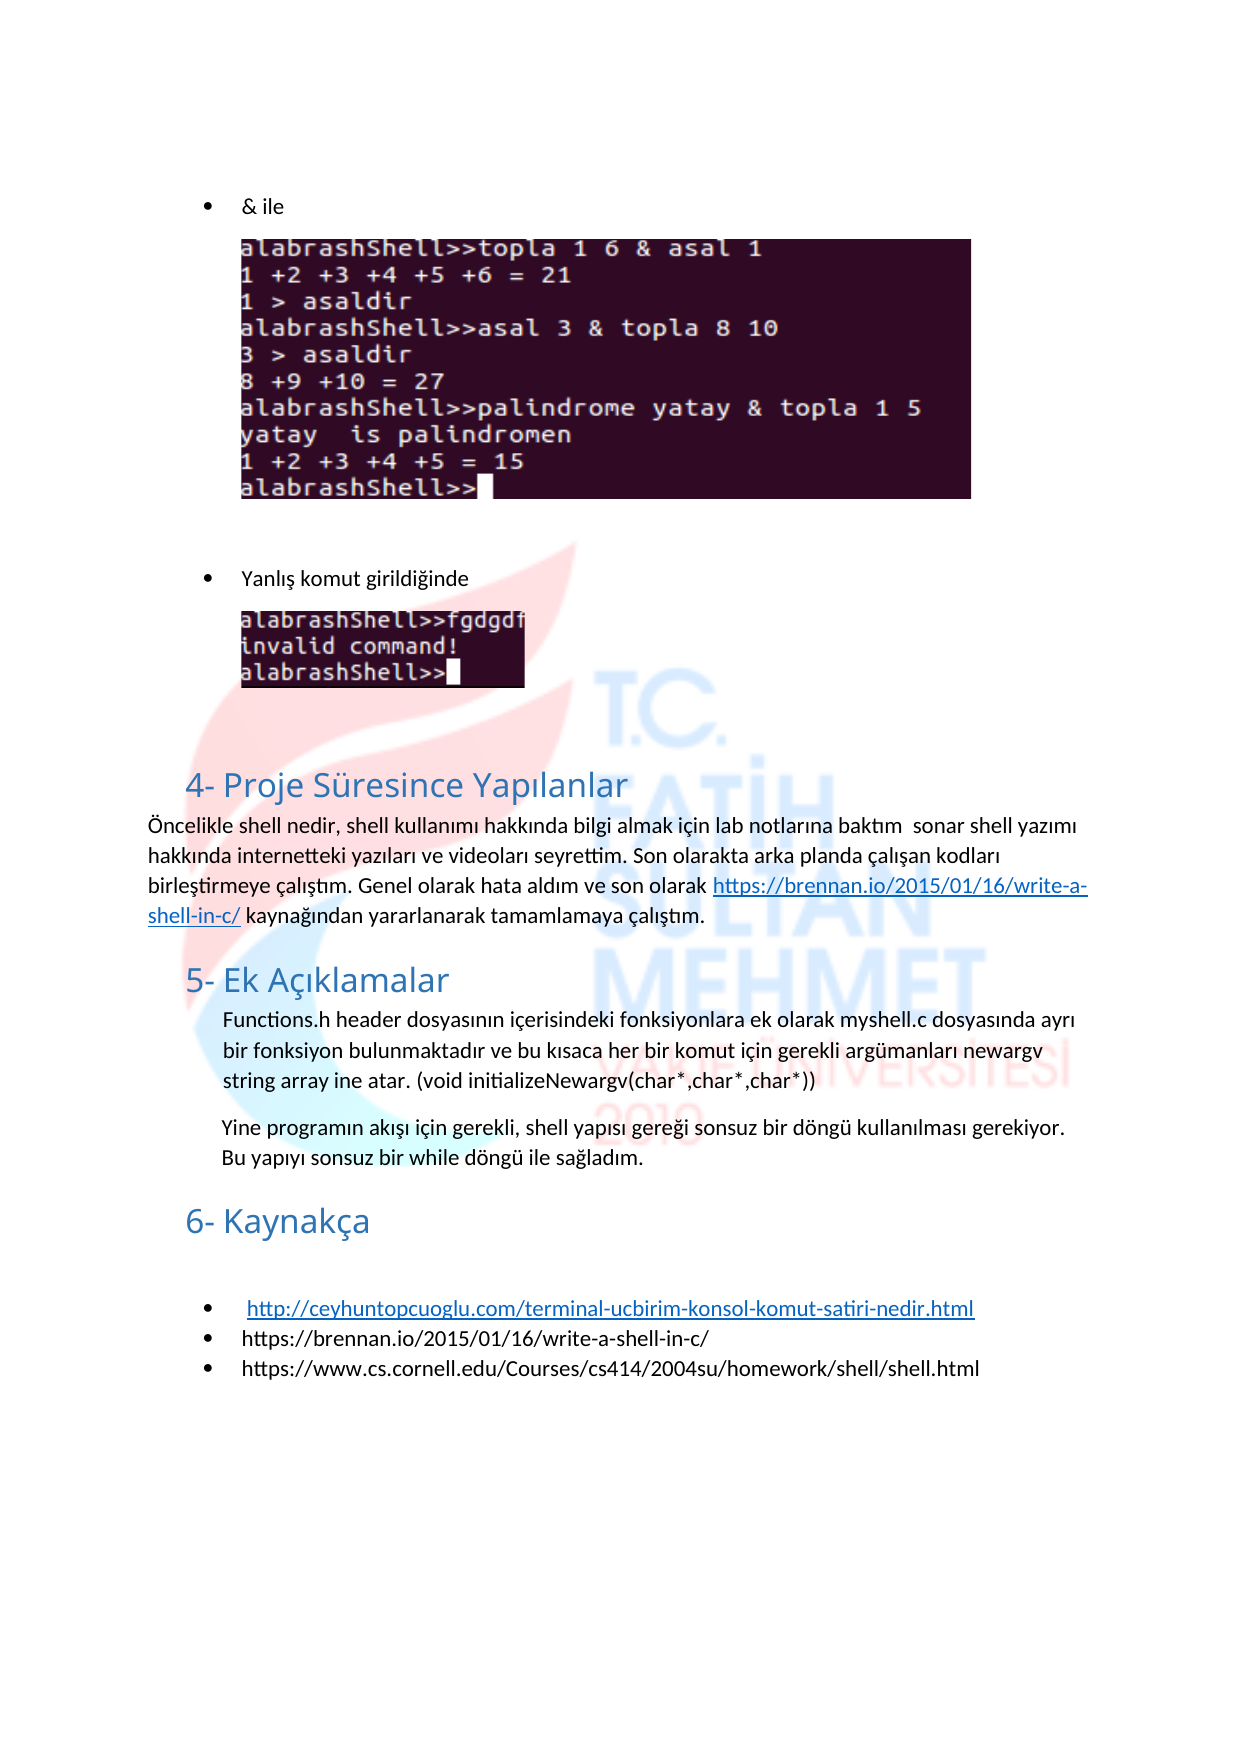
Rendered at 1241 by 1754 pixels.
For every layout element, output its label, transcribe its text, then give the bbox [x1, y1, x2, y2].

list https://www.cs.cornell.edu/Courses/cs414/2004su/homework/shell/shell.html [204, 1354, 1093, 1383]
list https://brennan.io/2015/01/16/write-a-shell-in-c/ [204, 1324, 1093, 1352]
picture [241, 239, 972, 499]
list Yanlış komut girildiğinde [204, 564, 1093, 592]
text Yine programın akışı için gerekli, shell yapısı gereği sonsuz bir döngü kullanılması gerekiyor. Bu yapıyı sonsuz bir while döngü ile sağladım. [148, 1113, 1093, 1171]
picture [241, 611, 525, 688]
subtitle Ek Açıklamalar [185, 957, 1093, 1002]
text Öncelikle shell nedir, shell kullanımı hakkında bilgi almak için lab notlarına baktım sonar shell yazımı hakkında internetteki yazıları ve videoları seyrettim. Son olarakta arka planda çalışan kodları birleştirmeye çalıştım. Genel olarak hata aldım ve son olarak https://brennan.io/2015/01/16/write-a-shell-in-c/ kaynağından yararlanarak tamamlamaya çalıştım. [148, 811, 1093, 929]
list & ile [204, 192, 1093, 220]
list http://ceyhuntopcuoglu.com/terminal-ucbirim-konsol-komut-satiri-nedir.html [204, 1294, 1093, 1322]
list Functions.h header dosyasının içerisindeki fonksiyonlara ek olarak myshell.c dosyasında ayrı bir fonksiyon bulunmaktadır ve bu kısaca her bir komut için gerekli argümanları newargv string array ine atar. (void initializeNewargv(char*,char*,char*)) [223, 1006, 1093, 1094]
subtitle Proje Süresince Yapılanlar [185, 762, 1093, 807]
subtitle Kaynakça [185, 1198, 1093, 1244]
